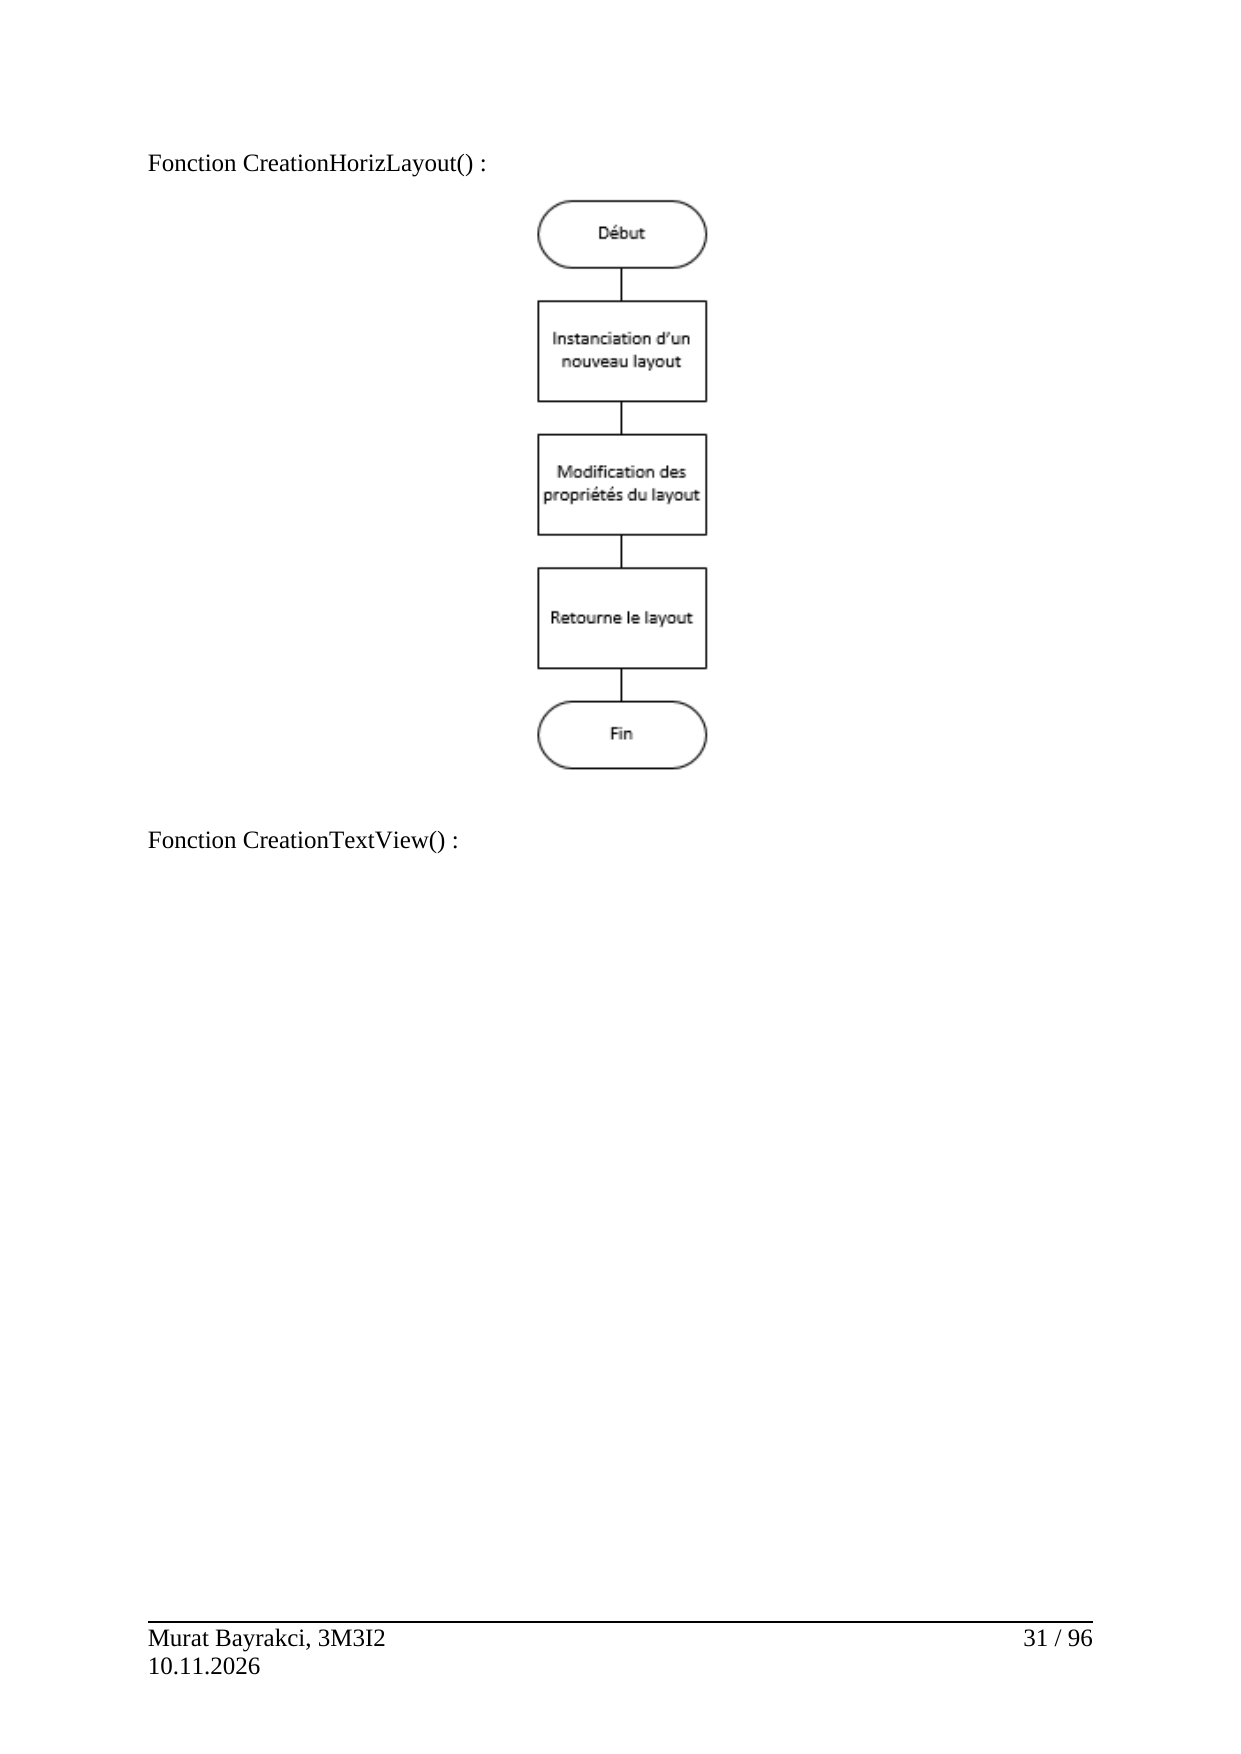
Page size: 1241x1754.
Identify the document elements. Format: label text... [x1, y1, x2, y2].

picture [506, 176, 734, 796]
text Fonction CreationTextView() : [148, 825, 1093, 853]
text Fonction CreationHorizLayout() : [148, 148, 1093, 176]
